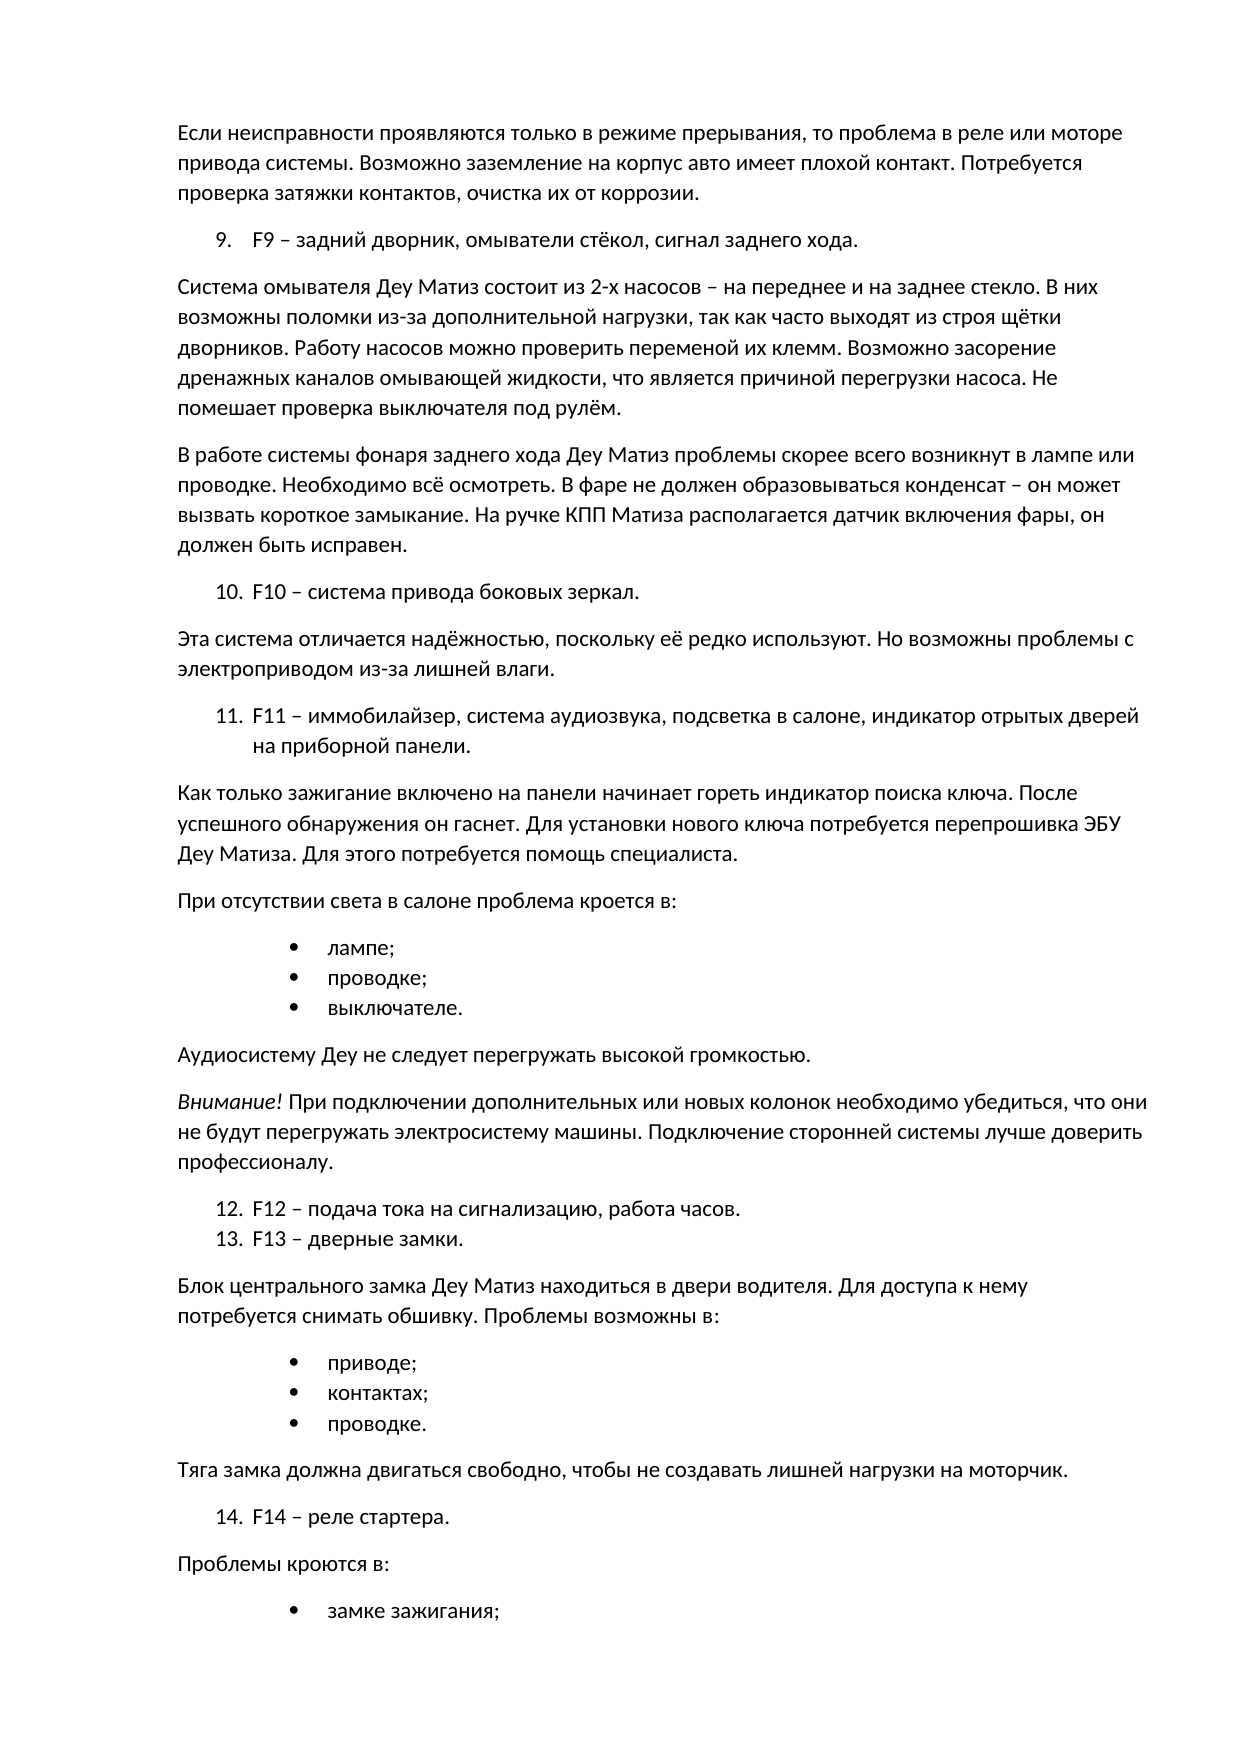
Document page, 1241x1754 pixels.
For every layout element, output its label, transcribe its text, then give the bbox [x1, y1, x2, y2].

text Аудиосистему Деу не следует перегружать высокой громкостью. [177, 1040, 1152, 1068]
text Внимание! При подключении дополнительных или новых колонок необходимо убедиться, что они не будут перегружать электросистему машины. Подключение сторонней системы лучше доверить профессионалу. [177, 1087, 1152, 1175]
list F14 – реле стартера. [215, 1502, 1152, 1531]
list проводке. [290, 1409, 1152, 1437]
list F12 – подача тока на сигнализацию, работа часов. [215, 1194, 1152, 1222]
text Если неисправности проявляются только в режиме прерывания, то проблема в реле или моторе привода системы. Возможно заземление на корпус авто имеет плохой контакт. Потребуется проверка затяжки контактов, очистка их от коррозии. [177, 118, 1152, 207]
list F11 – иммобилайзер, система аудиозвука, подсветка в салоне, индикатор отрытых дверей на приборной панели. [215, 701, 1152, 760]
list проводке; [290, 963, 1152, 991]
list замке зажигания; [290, 1596, 1152, 1624]
text В работе системы фонаря заднего хода Деу Матиз проблемы скорее всего возникнут в лампе или проводке. Необходимо всё осмотреть. В фаре не должен образовываться конденсат – он может вызвать короткое замыкание. На ручке КПП Матиза располагается датчик включения фары, он должен быть исправен. [177, 440, 1152, 559]
text Проблемы кроются в: [177, 1549, 1152, 1577]
list F13 – дверные замки. [215, 1224, 1152, 1252]
text При отсутствии света в салоне проблема кроется в: [177, 886, 1152, 914]
text Как только зажигание включено на панели начинает гореть индикатор поиска ключа. После успешного обнаружения он гаснет. Для установки нового ключа потребуется перепрошивка ЭБУ Деу Матиза. Для этого потребуется помощь специалиста. [177, 778, 1152, 867]
list F10 – система привода боковых зеркал. [215, 577, 1152, 606]
text Тяга замка должна двигаться свободно, чтобы не создавать лишней нагрузки на моторчик. [177, 1456, 1152, 1484]
list выключателе. [290, 993, 1152, 1021]
list контактах; [290, 1378, 1152, 1407]
list F9 – задний дворник, омыватели стёкол, сигнал заднего хода. [215, 225, 1152, 253]
list лампе; [290, 933, 1152, 961]
text Эта система отличается надёжностью, поскольку её редко используют. Но возможны проблемы с электроприводом из-за лишней влаги. [177, 624, 1152, 683]
list приводе; [290, 1348, 1152, 1376]
text Блок центрального замка Деу Матиз находиться в двери водителя. Для доступа к нему потребуется снимать обшивку. Проблемы возможны в: [177, 1271, 1152, 1329]
text Система омывателя Деу Матиз состоит из 2-х насосов – на переднее и на заднее стекло. В них возможны поломки из-за дополнительной нагрузки, так как часто выходят из строя щётки дворников. Работу насосов можно проверить переменой их клемм. Возможно засорение дренажных каналов омывающей жидкости, что является причиной перегрузки насоса. Не помешает проверка выключателя под рулём. [177, 272, 1152, 421]
